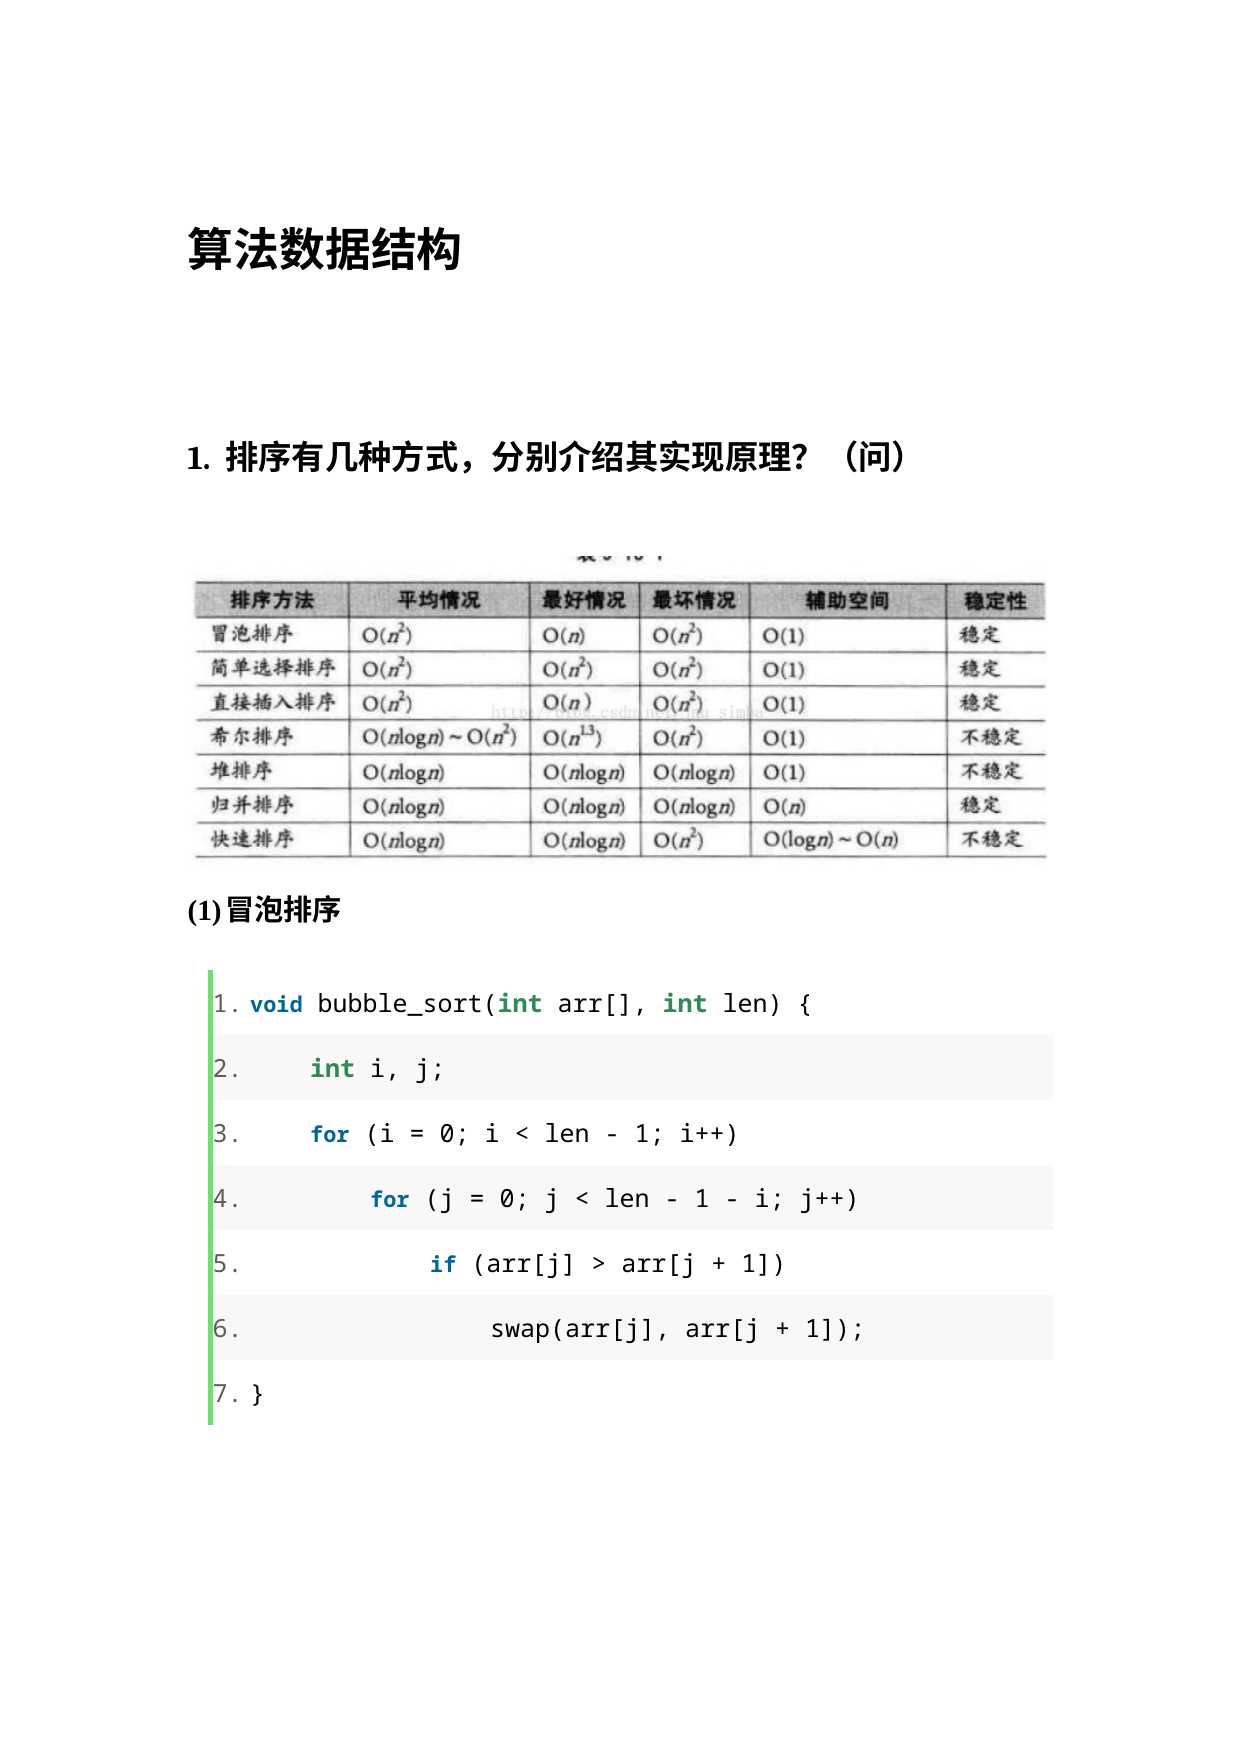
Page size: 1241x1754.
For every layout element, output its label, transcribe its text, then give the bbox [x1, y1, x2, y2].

list for (i = 0; i < len - 1; i++) [213, 1100, 1053, 1165]
subtitle 排序有几种方式，分别介绍其实现原理？（问） [187, 423, 1053, 488]
picture [187, 556, 1047, 869]
subtitle 冒泡排序 [187, 875, 1053, 940]
list for (j = 0; j < len - 1 - i; j++) [213, 1165, 1053, 1230]
list swap(arr[j], arr[j + 1]); [213, 1295, 1053, 1360]
list void bubble_sort(int arr[], int len) { [213, 970, 1053, 1035]
list if (arr[j] > arr[j + 1]) [213, 1230, 1053, 1295]
list } [213, 1360, 1053, 1425]
list int i, j; [213, 1035, 1053, 1100]
subtitle 算法数据结构 [187, 197, 1053, 295]
